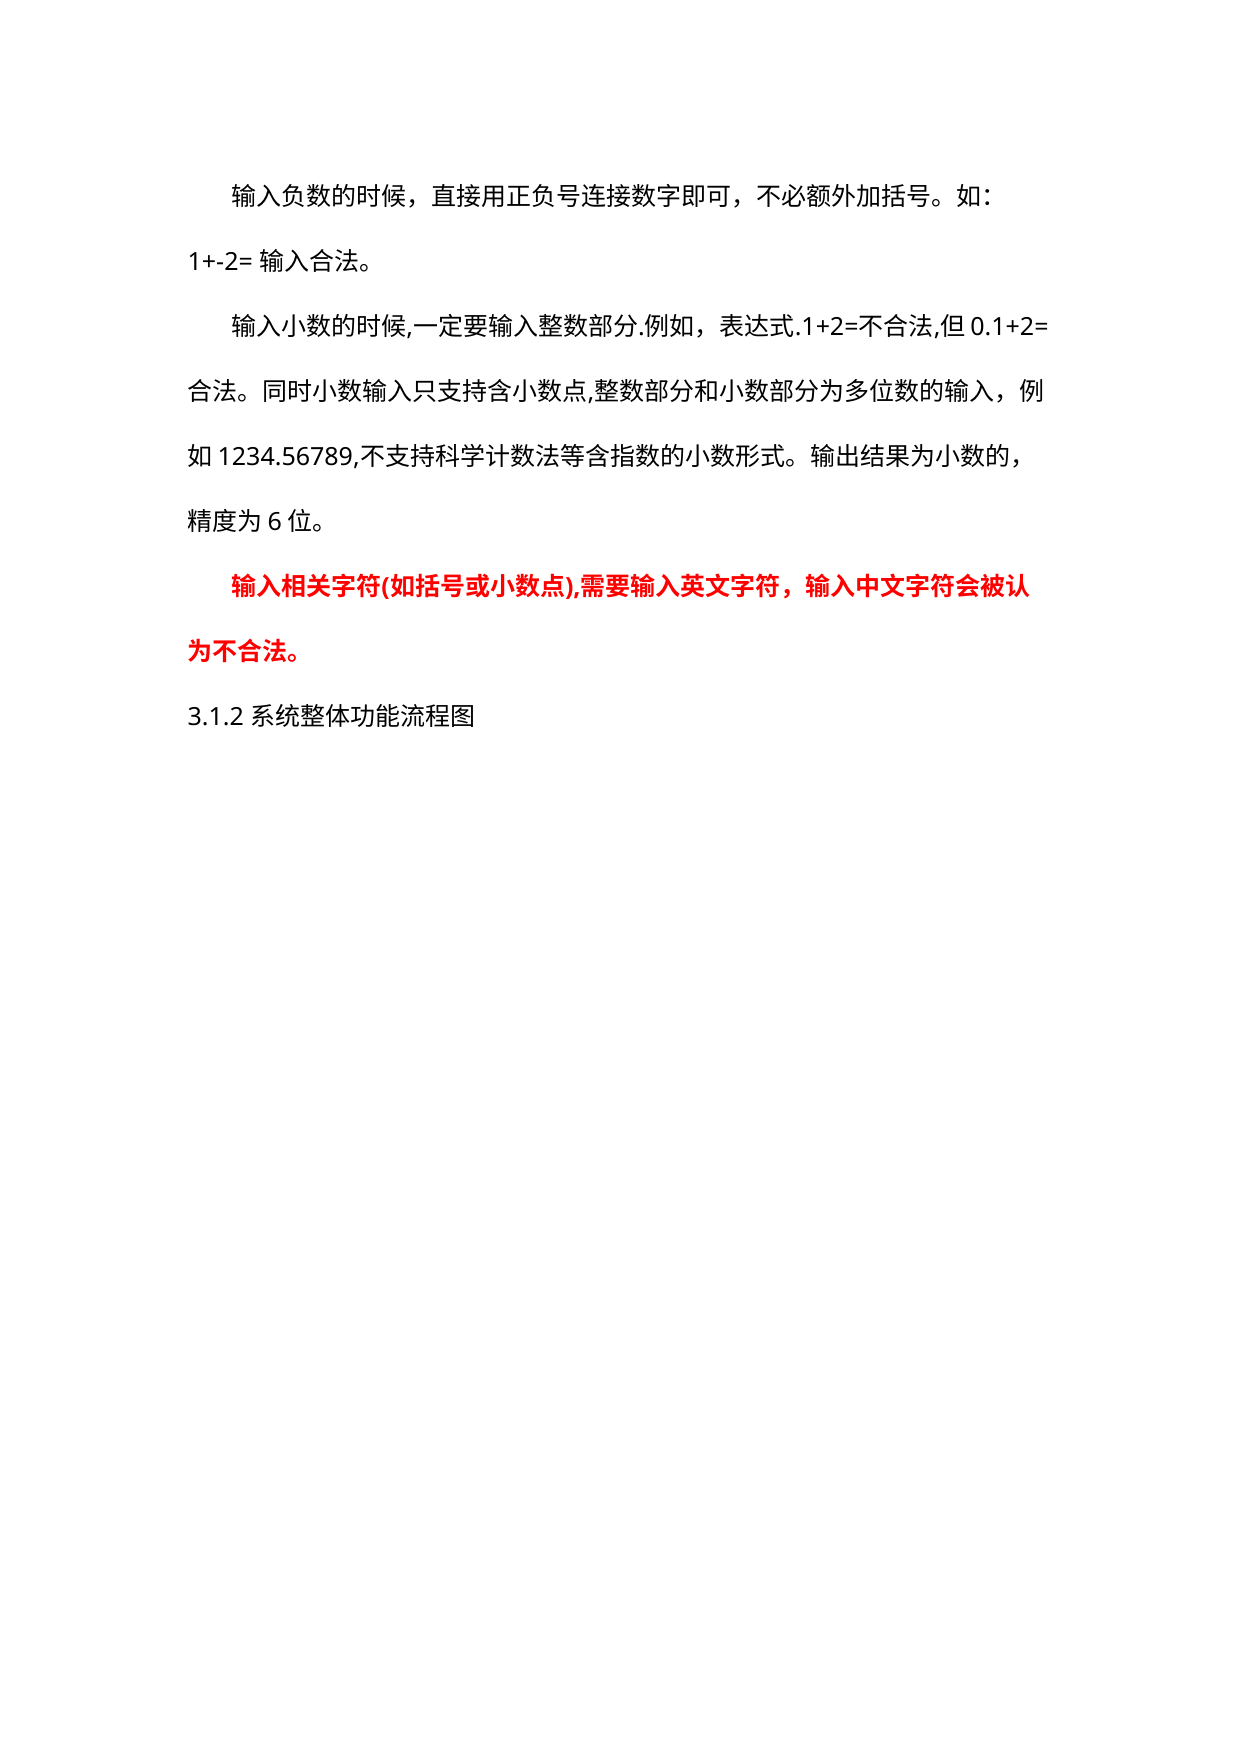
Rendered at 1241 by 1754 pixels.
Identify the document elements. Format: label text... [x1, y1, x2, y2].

text 1+-2= 输入合法。 [187, 227, 1053, 292]
text 输入相关字符(如括号或小数点),需要输入英文字符，输入中文字符会被认为不合法。 [187, 552, 1053, 682]
text 输入负数的时候，直接用正负号连接数字即可，不必额外加括号。如： [187, 162, 1053, 227]
text 3.1.2 系统整体功能流程图 [187, 682, 1053, 747]
text 输入小数的时候,一定要输入整数部分.例如，表达式.1+2=不合法,但0.1+2=合法。同时小数输入只支持含小数点,整数部分和小数部分为多位数的输入，例如1234.56789,不支持科学计数法等含指数的小数形式。输出结果为小数的，精度为6位。 [187, 292, 1053, 552]
